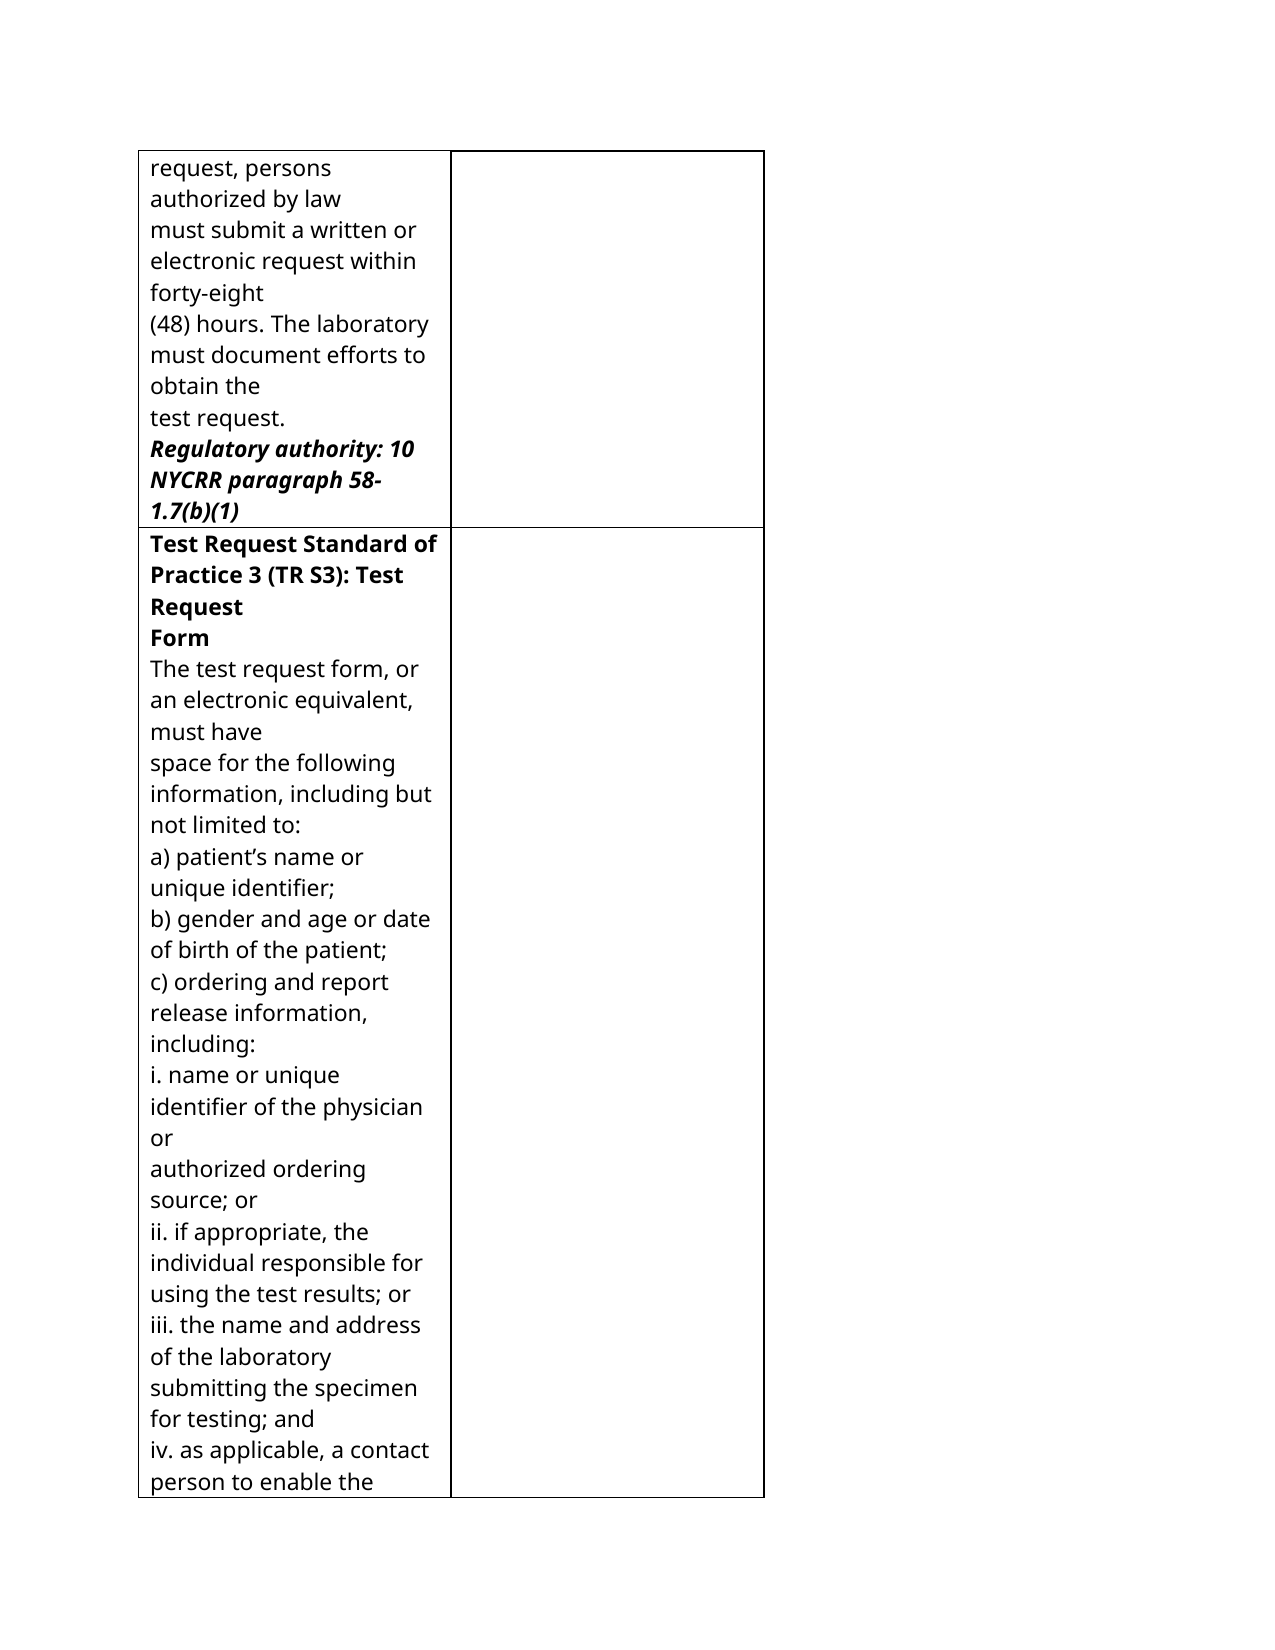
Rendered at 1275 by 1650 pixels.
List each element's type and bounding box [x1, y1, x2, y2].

table_cell [452, 152, 763, 527]
table_cell [452, 528, 763, 1497]
table_cell [139, 528, 450, 1497]
table_cell [139, 151, 450, 527]
